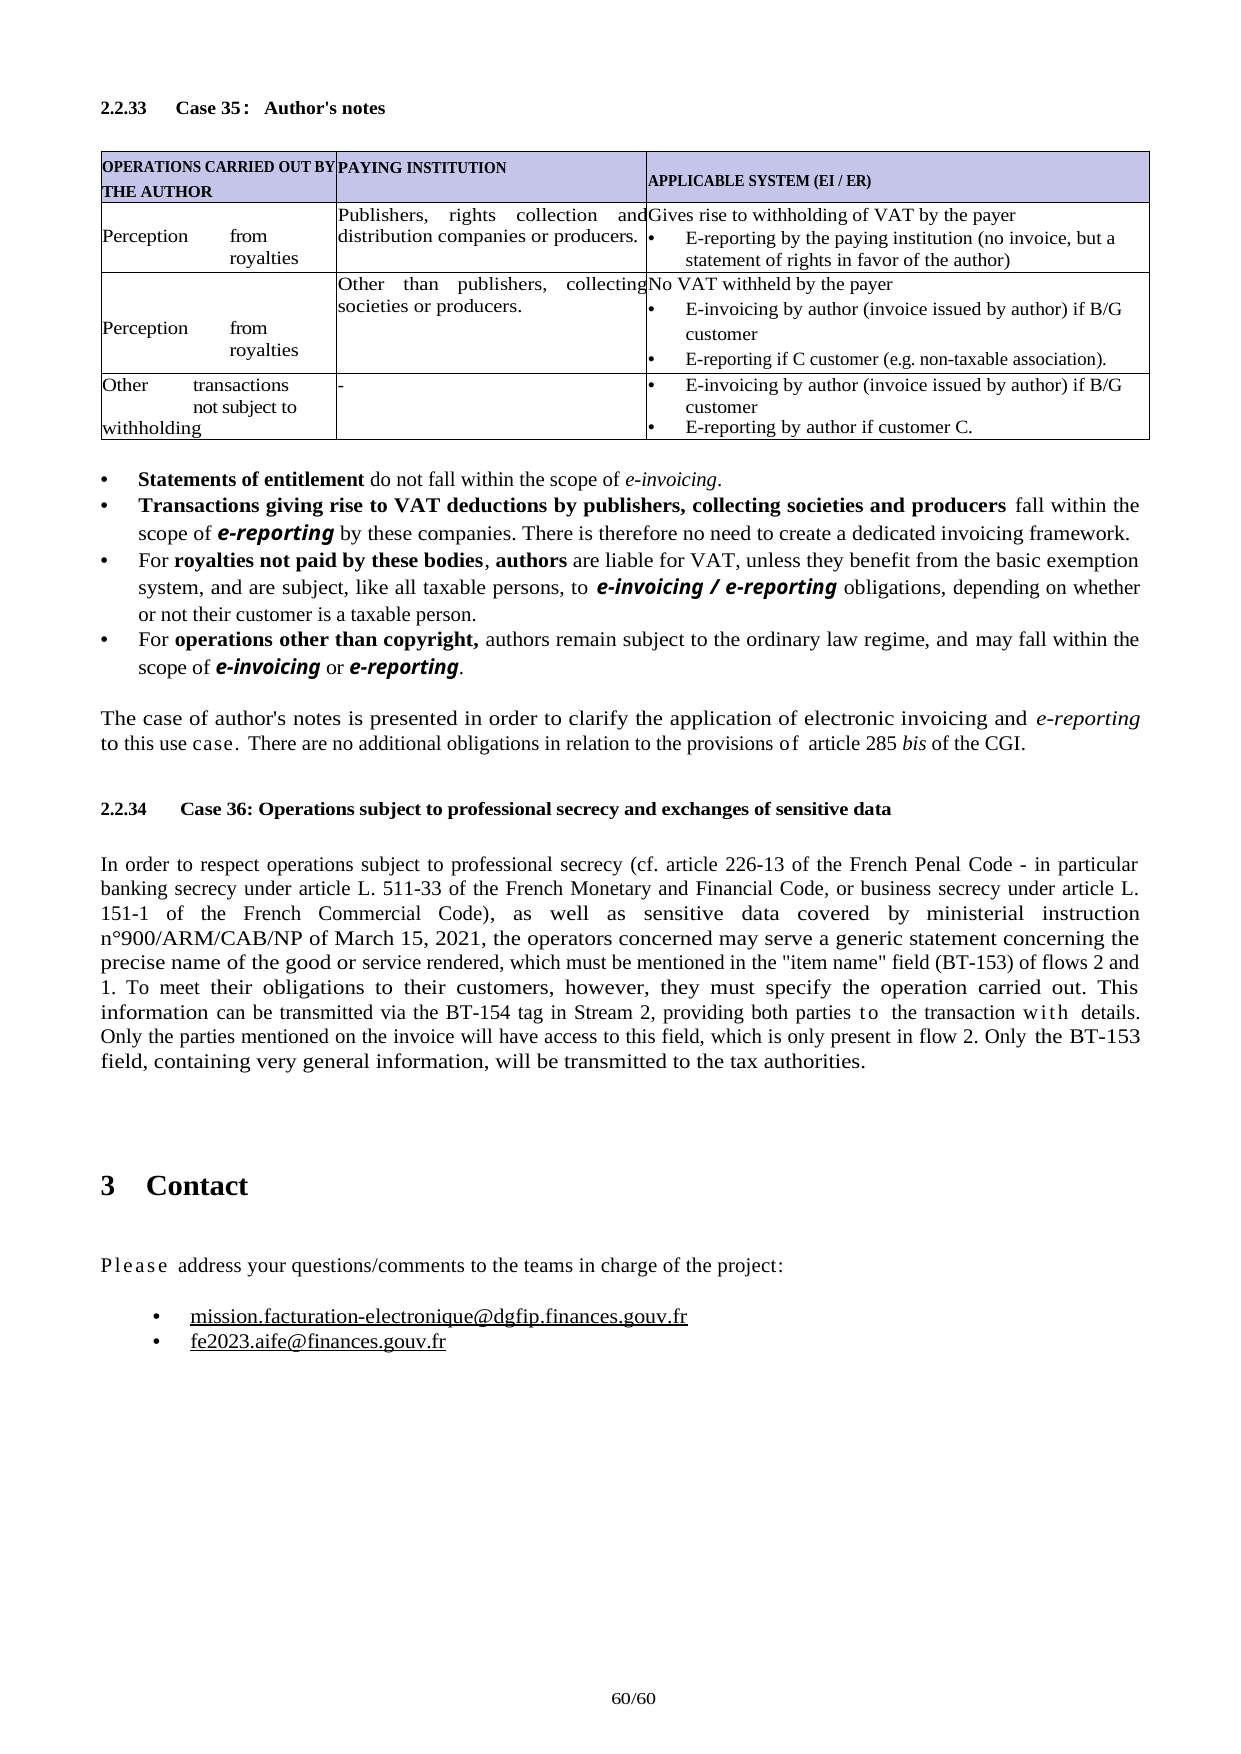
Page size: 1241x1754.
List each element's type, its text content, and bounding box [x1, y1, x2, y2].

table_header PAYING INSTITUTION [337, 152, 646, 202]
table_cell Publishers, rights collection and distribution companies or producers. [337, 203, 646, 272]
table_cell - [337, 374, 646, 439]
table_cell E-invoicing by author (invoice issued by author) if B/G customer E-reporting by author if customer C. [647, 374, 1149, 439]
table_cell Other than publishers, collecting societies or producers. [337, 273, 646, 372]
list fe2023.aife@finances.gouv.fr [153, 1329, 1211, 1353]
list Case 36: Operations subject to professional secrecy and exchanges of sensitive data [100, 798, 1211, 819]
list Statements of entitlement do not fall within the scope of e-invoicing. [100, 467, 1211, 491]
table_header APPLICABLE SYSTEM (EI / ER) [647, 152, 1149, 202]
text In order to respect operations subject to professional secrecy (cf. article 226-13 of the French Penal Code - in particular banking secrecy under article L. 511-33 of the French Monetary and Financial Code, or business secrecy under article L. 151-1 of the French Commercial Code), as well as sensitive data covered by ministerial instruction n°900/ARM/CAB/NP of March 15, 2021, the operators concerned may serve a generic statement concerning the precise name of the good or service rendered, which must be mentioned in the "item name" field (BT-153) of flows 2 and 1. To meet their obligations to their customers, however, they must specify the operation carried out. This information can be transmitted via the BT-154 tag in Stream 2, providing both parties to the transaction with details. Only the parties mentioned on the invoice will have access to this field, which is only present in flow 2. Only the BT-153 field, containing very general information, will be transmitted to the tax authorities. [100, 852, 1140, 1073]
table_cell Perception from royalties [102, 203, 336, 272]
list For royalties not paid by these bodies, authors are liable for VAT, unless they benefit from the basic exemption system, and are subject, like all taxable persons, to e-invoicing / e-reporting obligations, depending on whether or not their customer is a taxable person. [100, 547, 1140, 626]
table_cell No VAT withheld by the payer E-invoicing by author (invoice issued by author) if B/G customer E-reporting if C customer (e.g. non-taxable association). [647, 273, 1149, 372]
list mission.facturation-electronique@dgfip.finances.gouv.fr [153, 1303, 1211, 1328]
table_cell Perception from royalties [102, 273, 336, 372]
subtitle Contact [100, 1168, 1211, 1202]
table_cell Gives rise to withholding of VAT by the payer E-reporting by the paying institution (no invoice, but a statement of rights in favor of the author) [647, 203, 1149, 272]
table_cell Other transactions not subject to withholding [102, 374, 336, 439]
list Case 35: Author's notes [100, 97, 1211, 120]
list Transactions giving rise to VAT deductions by publishers, collecting societies and producers fall within the scope of e-reporting by these companies. There is therefore no need to create a dedicated invoicing framework. [100, 493, 1139, 546]
list For operations other than copyright, authors remain subject to the ordinary law regime, and may fall within the scope of e-invoicing or e-reporting. [100, 627, 1139, 680]
table_header OPERATIONS CARRIED OUT BY THE AUTHOR [102, 152, 336, 202]
text The case of author's notes is presented in order to clarify the application of electronic invoicing and e-reporting to this use case. There are no additional obligations in relation to the provisions of article 285 bis of the CGI. [100, 706, 1140, 755]
text Please address your questions/comments to the teams in charge of the project: [100, 1253, 1211, 1277]
